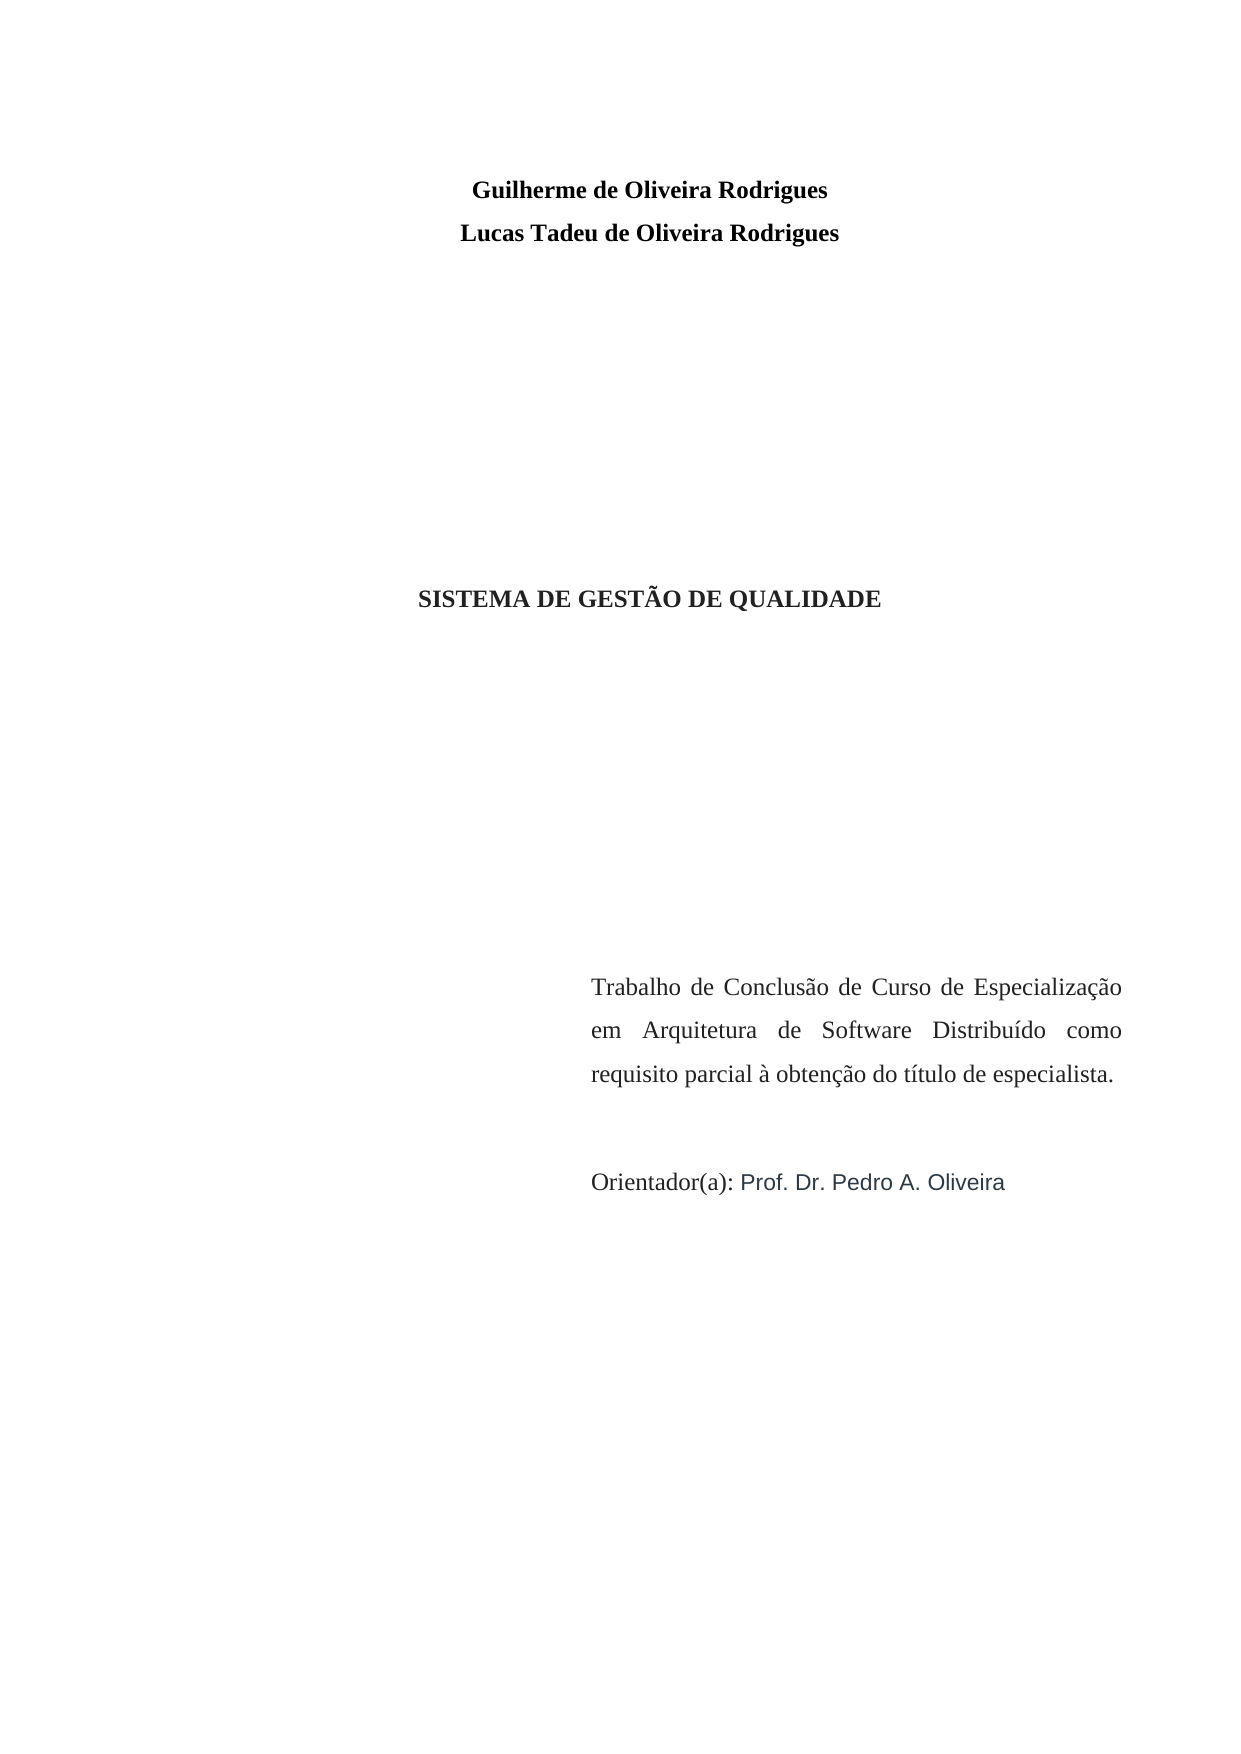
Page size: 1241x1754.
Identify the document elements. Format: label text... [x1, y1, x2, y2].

subtitle Guilherme de Oliveira Rodrigues Lucas Tadeu de Oliveira Rodrigues [460, 175, 839, 247]
text Trabalho de Conclusão de Curso de Especialização em Arquitetura de Software Distribuído como requisito parcial à obtenção do título de especialista. [591, 972, 1123, 1087]
text SISTEMA DE GESTÃO DE QUALIDADE [249, 584, 1050, 613]
text Orientador(a): Prof. Dr. Pedro A. Oliveira [591, 1167, 1205, 1195]
